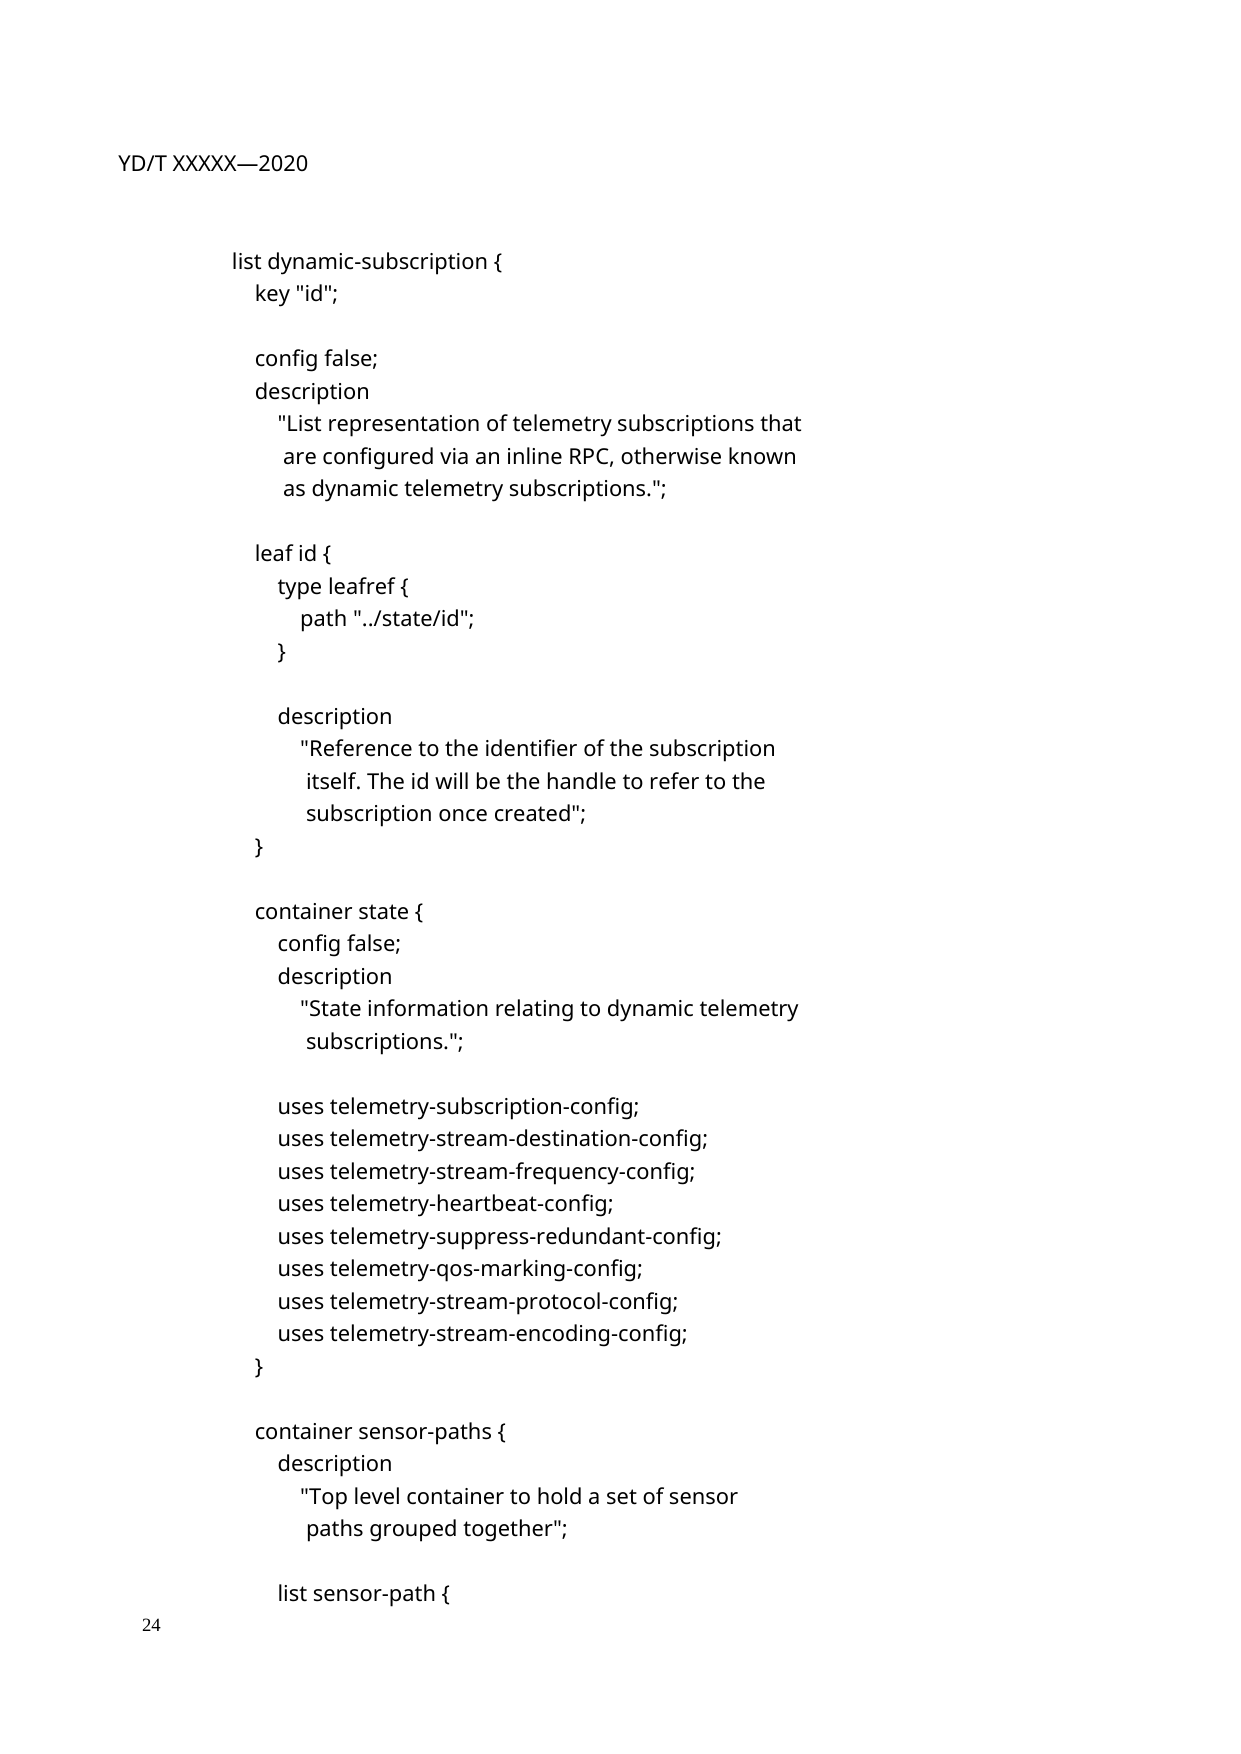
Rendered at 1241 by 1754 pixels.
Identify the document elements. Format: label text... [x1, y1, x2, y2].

text config false; [118, 342, 1092, 374]
text list dynamic-subscription { [118, 244, 1092, 277]
text are configured via an inline RPC, otherwise known [118, 439, 1092, 472]
text as dynamic telemetry subscriptions."; [118, 472, 1092, 504]
text description [118, 374, 1092, 407]
text container sensor-paths { [118, 1414, 1092, 1447]
text "Top level container to hold a set of sensor [118, 1479, 1092, 1512]
text description [118, 959, 1092, 992]
text type leafref { [118, 569, 1092, 602]
text description [118, 1447, 1092, 1479]
text uses telemetry-stream-frequency-config; [118, 1154, 1092, 1187]
text uses telemetry-stream-destination-config; [118, 1122, 1092, 1154]
text key "id"; [118, 277, 1092, 309]
text description [118, 699, 1092, 732]
text paths grouped together"; [118, 1512, 1092, 1544]
text } [118, 634, 1092, 667]
text uses telemetry-stream-protocol-config; [118, 1284, 1092, 1317]
text uses telemetry-heartbeat-config; [118, 1187, 1092, 1219]
text } [118, 1349, 1092, 1382]
text config false; [118, 927, 1092, 959]
text uses telemetry-qos-marking-config; [118, 1252, 1092, 1284]
text uses telemetry-stream-encoding-config; [118, 1317, 1092, 1349]
text list sensor-path { [118, 1577, 1092, 1609]
text itself. The id will be the handle to refer to the [118, 764, 1092, 797]
text } [118, 829, 1092, 862]
text path "../state/id"; [118, 602, 1092, 634]
text "Reference to the identifier of the subscription [118, 732, 1092, 764]
text "State information relating to dynamic telemetry [118, 992, 1092, 1024]
text leaf id { [118, 537, 1092, 569]
text uses telemetry-suppress-redundant-config; [118, 1219, 1092, 1252]
text "List representation of telemetry subscriptions that [118, 407, 1092, 439]
text subscription once created"; [118, 797, 1092, 829]
text subscriptions."; [118, 1024, 1092, 1057]
text container state { [118, 894, 1092, 927]
text uses telemetry-subscription-config; [118, 1089, 1092, 1122]
